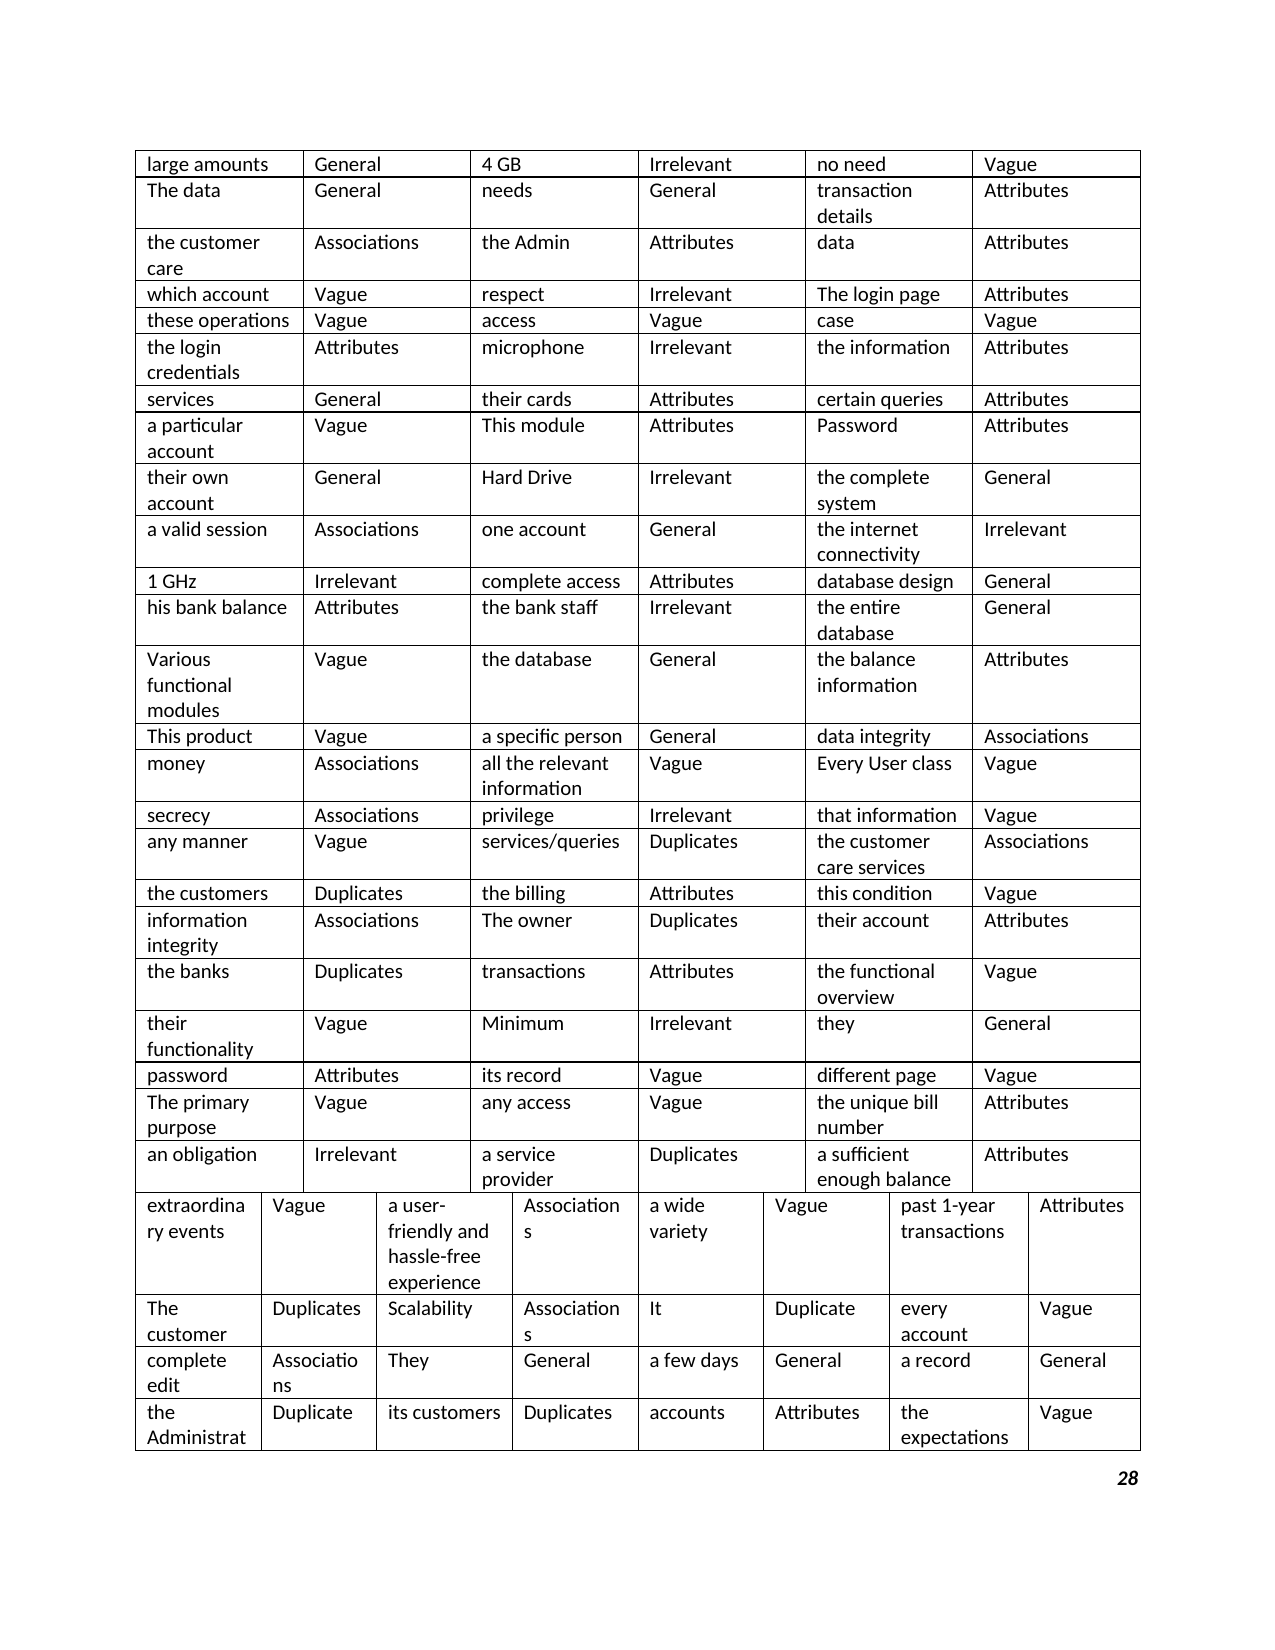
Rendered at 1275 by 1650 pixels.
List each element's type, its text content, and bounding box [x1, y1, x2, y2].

table_cell past 1-year transactions [890, 1193, 1028, 1294]
table_cell Irrelevant [639, 281, 805, 307]
table_cell General [639, 724, 805, 749]
table_cell General [639, 646, 805, 723]
table_cell their account [806, 907, 972, 958]
table_cell Duplicates [262, 1295, 376, 1346]
table_cell Duplicates [639, 1141, 805, 1192]
table_cell Vague [973, 750, 1140, 801]
table_cell Attributes [973, 1089, 1140, 1140]
table_cell Attributes [973, 646, 1140, 723]
table_cell General [639, 178, 805, 228]
table_cell Vague [304, 281, 470, 307]
table_cell data [806, 229, 972, 280]
table_cell Attributes [639, 568, 805, 593]
table_cell Attributes [639, 413, 805, 463]
table_cell General [304, 178, 470, 228]
table_cell General [764, 1347, 889, 1398]
table_cell Vague [973, 1063, 1140, 1088]
table_cell Vague [639, 1063, 805, 1088]
table_cell the unique bill number [806, 1089, 972, 1140]
table_cell a sufficient enough balance [806, 1141, 972, 1192]
table_cell Hard Drive [471, 464, 638, 515]
table_cell Vague [1029, 1295, 1140, 1346]
table_cell they [806, 1011, 972, 1061]
table_cell Vague [973, 308, 1140, 333]
table_cell General [639, 516, 805, 567]
table_cell Attributes [1029, 1193, 1140, 1294]
table_cell Minimum [471, 1011, 638, 1061]
table_cell the billing [471, 880, 638, 906]
table_cell Irrelevant [973, 516, 1140, 567]
table_cell Vague [1029, 1399, 1140, 1450]
table_cell Vague [639, 750, 805, 801]
table_cell a specific person [471, 724, 638, 749]
table_cell Attributes [973, 907, 1140, 958]
table_cell a record [890, 1347, 1028, 1398]
table_cell the expectations [890, 1399, 1028, 1450]
table_cell services [136, 386, 303, 411]
table_cell services/queries [471, 829, 638, 879]
table_cell Associations [304, 229, 470, 280]
table_cell Scalability [377, 1295, 512, 1346]
table_cell the login credentials [136, 334, 303, 385]
table_cell Vague [973, 802, 1140, 827]
table_cell General [973, 595, 1140, 645]
table_cell these operations [136, 308, 303, 333]
table_cell Associations [304, 750, 470, 801]
table_cell his bank balance [136, 595, 303, 645]
table_cell Attributes [973, 1141, 1140, 1192]
table_cell its customers [377, 1399, 512, 1450]
table_cell privilege [471, 802, 638, 827]
table_cell Associations [973, 829, 1140, 879]
table_cell Duplicates [513, 1399, 638, 1450]
table_cell Vague [764, 1193, 889, 1294]
table_cell Associations [304, 516, 470, 567]
table_cell the balance information [806, 646, 972, 723]
table_cell General [304, 151, 470, 176]
table_cell Every User class [806, 750, 972, 801]
table_cell its record [471, 1063, 638, 1088]
table_cell Duplicates [304, 880, 470, 906]
table_cell Vague [262, 1193, 376, 1294]
table_cell information integrity [136, 907, 303, 958]
table_cell the database [471, 646, 638, 723]
table_cell any access [471, 1089, 638, 1140]
table_cell the Admin [471, 229, 638, 280]
table_cell General [513, 1347, 638, 1398]
table_cell Attributes [639, 386, 805, 411]
table_cell Associations [513, 1295, 638, 1346]
table_cell microphone [471, 334, 638, 385]
table_cell Irrelevant [639, 334, 805, 385]
table_cell their own account [136, 464, 303, 515]
table_cell the information [806, 334, 972, 385]
table_cell case [806, 308, 972, 333]
table_cell Duplicates [639, 829, 805, 879]
table_cell a valid session [136, 516, 303, 567]
table_cell a wide variety [639, 1193, 763, 1294]
table_cell Attributes [973, 413, 1140, 463]
table_cell The owner [471, 907, 638, 958]
table_cell password [136, 1063, 303, 1088]
table_cell Vague [639, 308, 805, 333]
table_cell all the relevant information [471, 750, 638, 801]
table_cell the functional overview [806, 959, 972, 1009]
table_cell certain queries [806, 386, 972, 411]
table_cell Irrelevant [304, 1141, 470, 1192]
table_cell this condition [806, 880, 972, 906]
table_cell Attributes [764, 1399, 889, 1450]
table_cell respect [471, 281, 638, 307]
table_cell 4 GB [471, 151, 638, 176]
table_cell Vague [304, 646, 470, 723]
table_cell Duplicate [262, 1399, 376, 1450]
table_cell Attributes [304, 1063, 470, 1088]
table_cell Associations [973, 724, 1140, 749]
table_cell Irrelevant [639, 151, 805, 176]
table_cell the customer care [136, 229, 303, 280]
table_cell Attributes [973, 178, 1140, 228]
table_cell any manner [136, 829, 303, 879]
table_cell needs [471, 178, 638, 228]
table_cell which account [136, 281, 303, 307]
table_cell large amounts [136, 151, 303, 176]
table_cell General [1029, 1347, 1140, 1398]
table_cell Various functional modules [136, 646, 303, 723]
table_cell Password [806, 413, 972, 463]
table_cell General [973, 568, 1140, 593]
table_cell transactions [471, 959, 638, 1009]
table_cell data integrity [806, 724, 972, 749]
table_cell Duplicates [639, 907, 805, 958]
table_cell Vague [973, 880, 1140, 906]
table_cell This product [136, 724, 303, 749]
table_cell Vague [639, 1089, 805, 1140]
table_cell It [639, 1295, 763, 1346]
table_cell every account [890, 1295, 1028, 1346]
table_cell their cards [471, 386, 638, 411]
table_cell Attributes [973, 386, 1140, 411]
table_cell one account [471, 516, 638, 567]
table_cell Irrelevant [304, 568, 470, 593]
table_cell Attributes [304, 334, 470, 385]
table_cell extraordinary events [136, 1193, 261, 1294]
table_cell They [377, 1347, 512, 1398]
table_cell the customer care services [806, 829, 972, 879]
table_cell General [304, 464, 470, 515]
table_cell a few days [639, 1347, 763, 1398]
table_cell General [973, 464, 1140, 515]
table_cell Attributes [639, 959, 805, 1009]
table_cell the complete system [806, 464, 972, 515]
table_cell Attributes [973, 334, 1140, 385]
table_cell General [304, 386, 470, 411]
table_cell secrecy [136, 802, 303, 827]
table_cell Irrelevant [639, 595, 805, 645]
table_cell Vague [973, 151, 1140, 176]
table_cell Duplicate [764, 1295, 889, 1346]
table_cell Irrelevant [639, 1011, 805, 1061]
table_cell Attributes [973, 281, 1140, 307]
table_cell the customers [136, 880, 303, 906]
table_cell an obligation [136, 1141, 303, 1192]
table_cell Attributes [639, 880, 805, 906]
table_cell The data [136, 178, 303, 228]
table_cell This module [471, 413, 638, 463]
table_cell Associations [304, 802, 470, 827]
table_cell Irrelevant [639, 802, 805, 827]
table_cell 1 GHz [136, 568, 303, 593]
table_cell Associations [262, 1347, 376, 1398]
table_cell money [136, 750, 303, 801]
table_cell Associations [304, 907, 470, 958]
table_cell no need [806, 151, 972, 176]
table_cell The primary purpose [136, 1089, 303, 1140]
table_cell their functionality [136, 1011, 303, 1061]
table_cell different page [806, 1063, 972, 1088]
table_cell Attributes [304, 595, 470, 645]
table_cell that information [806, 802, 972, 827]
table_cell the internet connectivity [806, 516, 972, 567]
table_cell the entire database [806, 595, 972, 645]
table_cell complete access [471, 568, 638, 593]
table_cell Irrelevant [639, 464, 805, 515]
table_cell complete edit [136, 1347, 261, 1398]
table_cell Vague [304, 1089, 470, 1140]
table_cell database design [806, 568, 972, 593]
table_cell Vague [304, 308, 470, 333]
table_cell The login page [806, 281, 972, 307]
table_cell Attributes [973, 229, 1140, 280]
table_cell the bank staff [471, 595, 638, 645]
table_cell Vague [304, 413, 470, 463]
table_cell Vague [304, 829, 470, 879]
table_cell Associations [513, 1193, 638, 1294]
table_cell Duplicates [304, 959, 470, 1009]
table_cell Vague [304, 1011, 470, 1061]
table_cell General [973, 1011, 1140, 1061]
table_cell The customer [136, 1295, 261, 1346]
table_cell the Administrator [136, 1399, 261, 1450]
table_cell Vague [973, 959, 1140, 1009]
table_cell a user-friendly and hassle-free experience [377, 1193, 512, 1294]
table_cell accounts [639, 1399, 763, 1450]
table_cell Attributes [639, 229, 805, 280]
table_cell a service provider [471, 1141, 638, 1192]
table_cell a particular account [136, 413, 303, 463]
table_cell the banks [136, 959, 303, 1009]
table_cell access [471, 308, 638, 333]
table_cell Vague [304, 724, 470, 749]
table_cell transaction details [806, 178, 972, 228]
